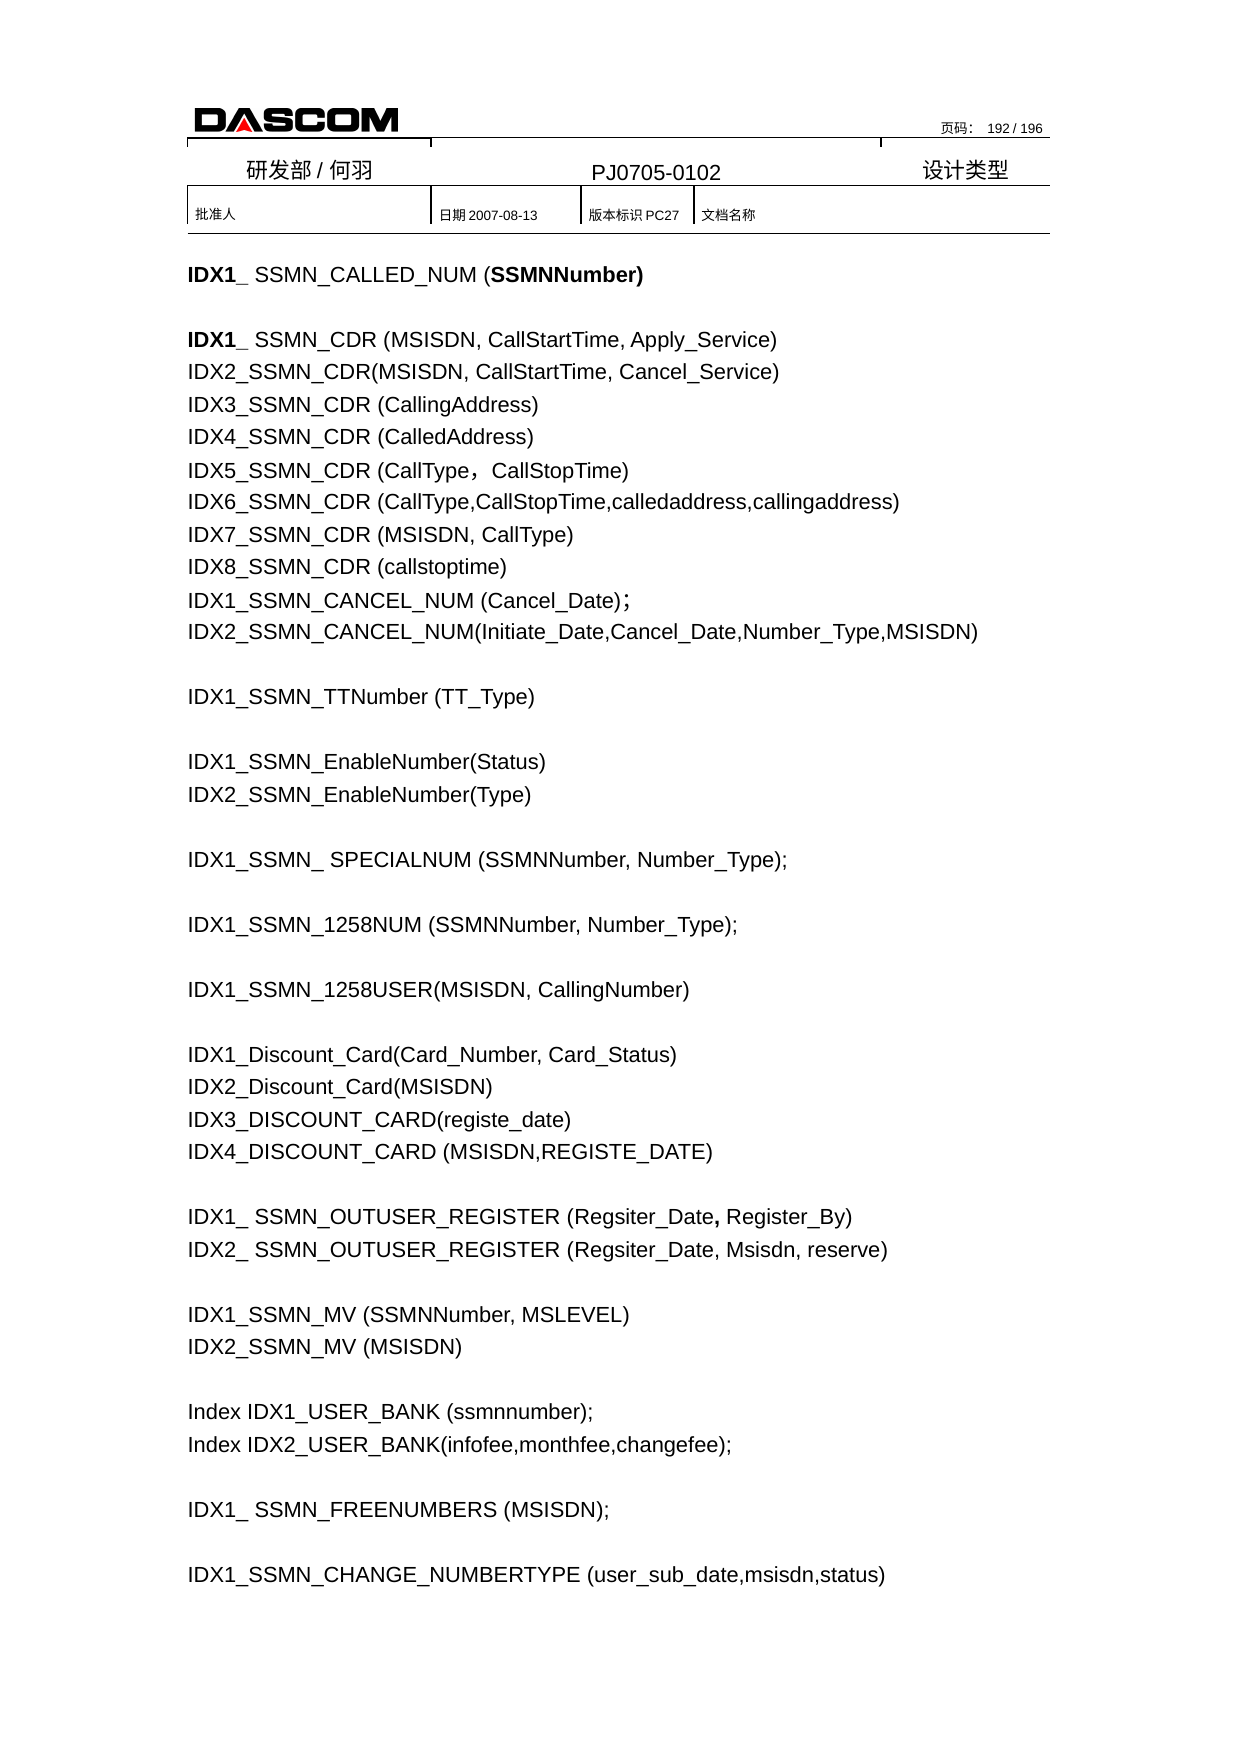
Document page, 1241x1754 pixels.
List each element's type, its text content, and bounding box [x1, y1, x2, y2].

text Index IDX2_USER_BANK(infofee,monthfee,changefee); [187, 1428, 1053, 1460]
text IDX8_SSMN_CDR (callstoptime) [187, 550, 1053, 583]
text IDX1_Discount_Card(Card_Number, Card_Status) [187, 1038, 1053, 1070]
picture [194, 108, 398, 132]
text IDX1_SSMN_1258NUM (SSMNNumber, Number_Type); [187, 908, 1053, 940]
text IDX2_Discount_Card(MSISDN) [187, 1070, 1053, 1103]
text IDX1_ SSMN_CALLED_NUM (SSMNNumber) [187, 258, 1053, 290]
text IDX1_SSMN_1258USER(MSISDN, CallingNumber) [187, 973, 1053, 1005]
text IDX1_SSMN_MV (SSMNNumber, MSLEVEL) [187, 1298, 1053, 1330]
text IDX1_ SSMN_OUTUSER_REGISTER (Regsiter_Date, Register_By) [187, 1200, 1053, 1233]
text IDX1_ SSMN_FREENUMBERS (MSISDN); [187, 1493, 1053, 1525]
text IDX1_SSMN_CANCEL_NUM (Cancel_Date)； [187, 583, 1053, 615]
text IDX1_ SSMN_CDR (MSISDN, CallStartTime, Apply_Service) [187, 323, 1053, 355]
text IDX1_SSMN_ SPECIALNUM (SSMNNumber, Number_Type); [187, 843, 1053, 875]
text IDX2_SSMN_MV (MSISDN) [187, 1330, 1053, 1363]
text IDX2_SSMN_CANCEL_NUM(Initiate_Date,Cancel_Date,Number_Type,MSISDN) [187, 615, 1053, 648]
text IDX4_DISCOUNT_CARD (MSISDN,REGISTE_DATE) [187, 1135, 1053, 1168]
text IDX5_SSMN_CDR (CallType，CallStopTime) [187, 453, 1053, 485]
text IDX3_DISCOUNT_CARD(registe_date) [187, 1103, 1053, 1135]
text IDX2_ SSMN_OUTUSER_REGISTER (Regsiter_Date, Msisdn, reserve) [187, 1233, 1053, 1265]
text IDX1_SSMN_CHANGE_NUMBERTYPE (user_sub_date,msisdn,status) [187, 1558, 1053, 1590]
text IDX1_SSMN_TTNumber (TT_Type) [187, 680, 1053, 713]
text IDX4_SSMN_CDR (CalledAddress) [187, 420, 1053, 453]
text Index IDX1_USER_BANK (ssmnnumber); [187, 1395, 1053, 1428]
text IDX1_SSMN_EnableNumber(Status) [187, 745, 1053, 778]
text IDX6_SSMN_CDR (CallType,CallStopTime,calledaddress,callingaddress) [187, 485, 1053, 518]
text IDX2_SSMN_CDR(MSISDN, CallStartTime, Cancel_Service) [187, 355, 1053, 388]
text IDX3_SSMN_CDR (CallingAddress) [187, 388, 1053, 420]
text IDX7_SSMN_CDR (MSISDN, CallType) [187, 518, 1053, 550]
text IDX2_SSMN_EnableNumber(Type) [187, 778, 1053, 810]
